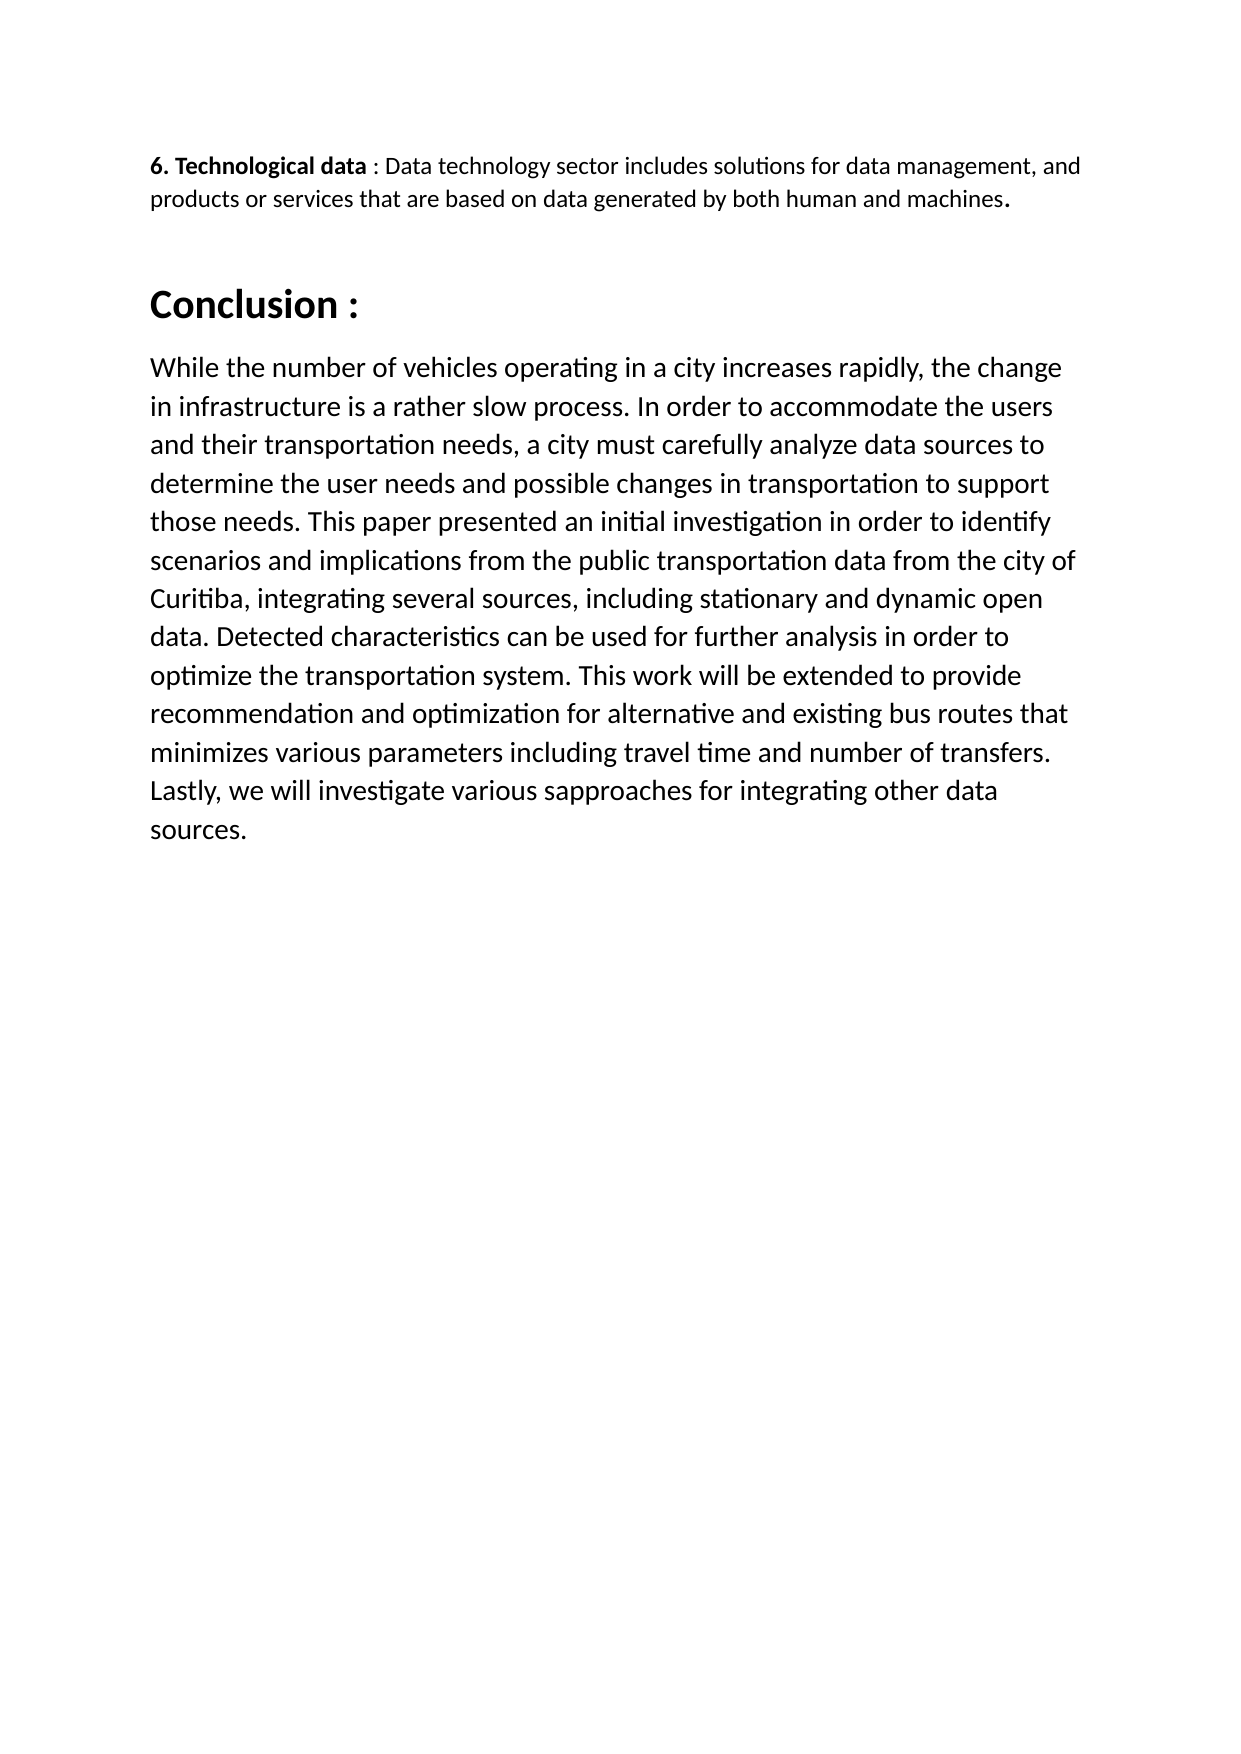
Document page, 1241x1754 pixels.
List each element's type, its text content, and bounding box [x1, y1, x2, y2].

text 6. Technological data : Data technology sector includes solutions for data management, and products or services that are based on data generated by both human and machines. [150, 150, 1090, 213]
text Conclusion : [150, 278, 1090, 329]
text While the number of vehicles operating in a city increases rapidly, the change in infrastructure is a rather slow process. In order to accommodate the users and their transportation needs, a city must carefully analyze data sources to determine the user needs and possible changes in transportation to support those needs. This paper presented an initial investigation in order to identify scenarios and implications from the public transportation data from the city of Curitiba, integrating several sources, including stationary and dynamic open data. Detected characteristics can be used for further analysis in order to optimize the transportation system. This work will be extended to provide recommendation and optimization for alternative and existing bus routes that minimizes various parameters including travel time and number of transfers. Lastly, we will investigate various sapproaches for integrating other data sources. [150, 349, 1090, 846]
